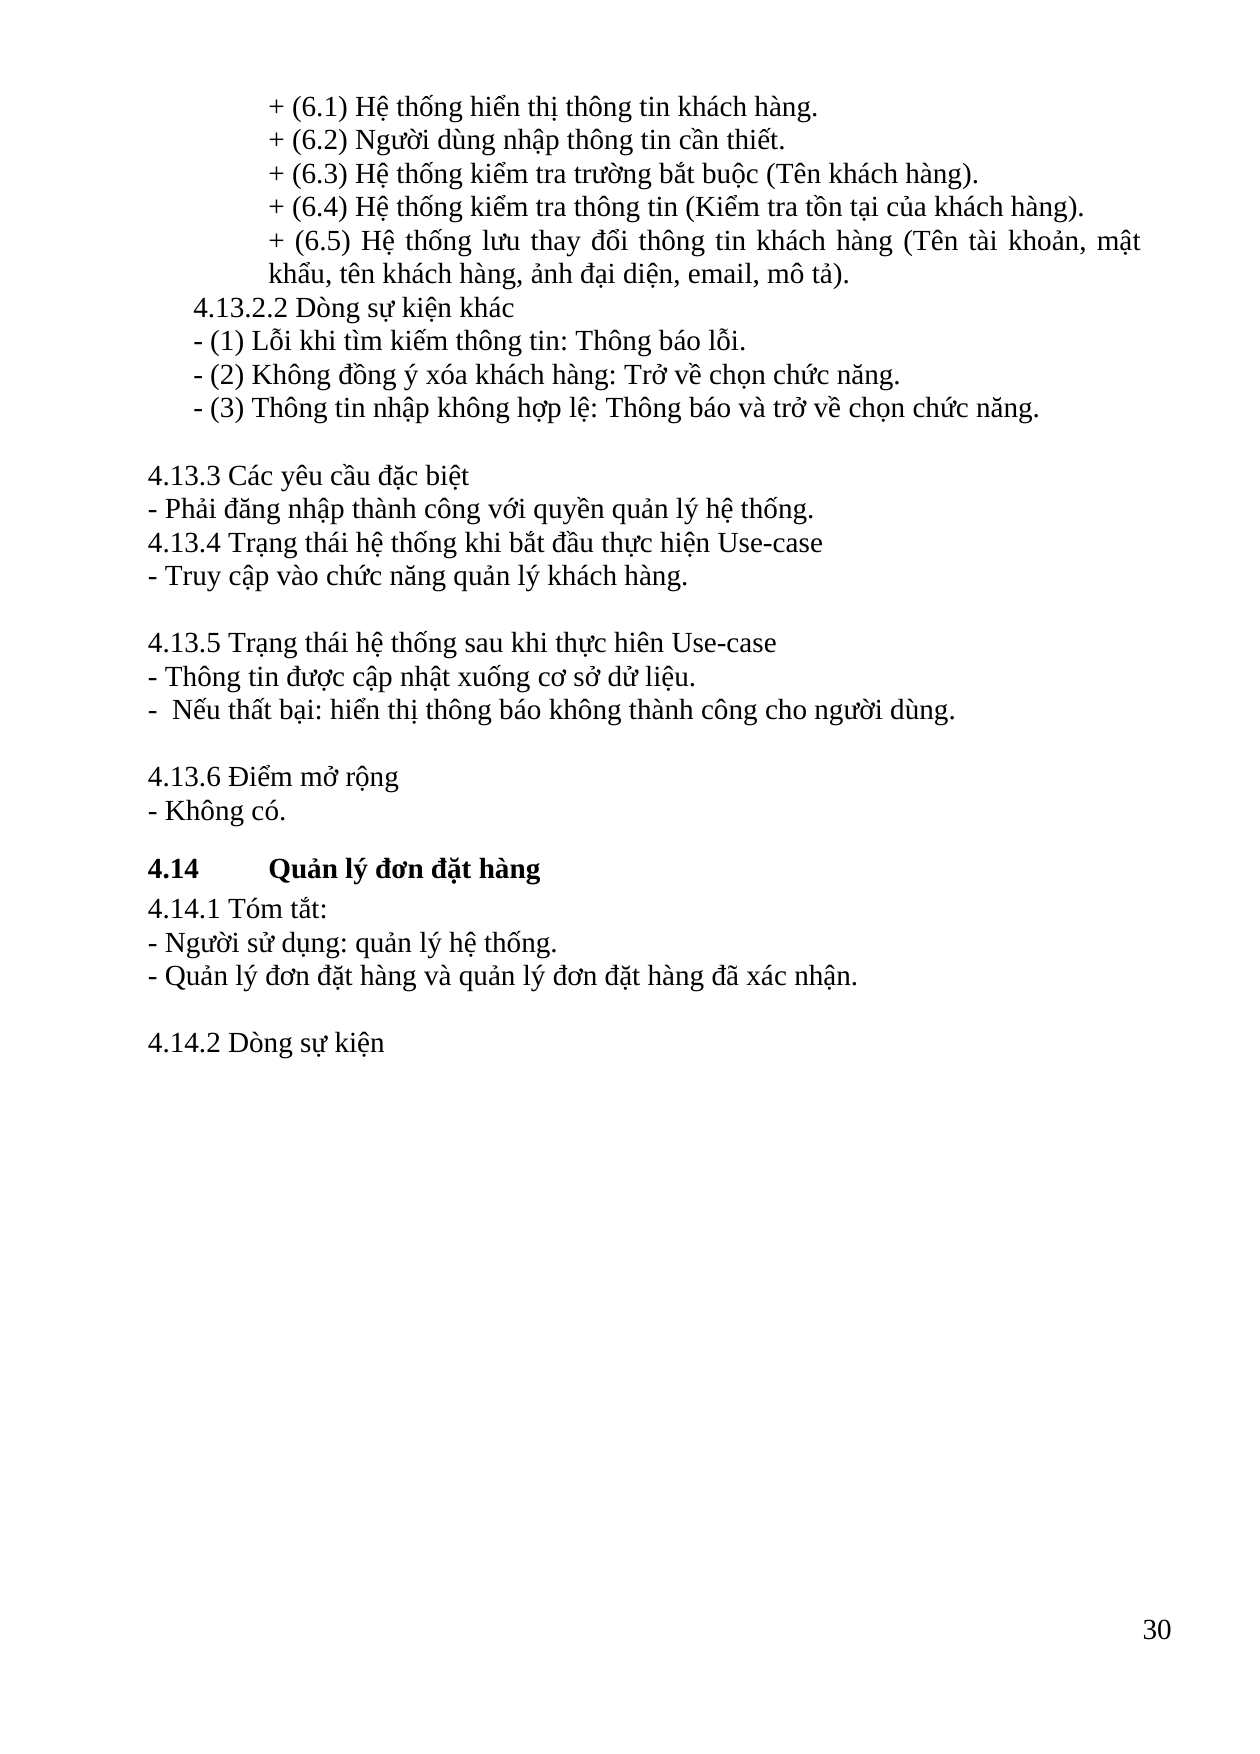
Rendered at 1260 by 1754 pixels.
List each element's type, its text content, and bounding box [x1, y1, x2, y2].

text + (6.1) Hệ thống hiển thị thông tin khách hàng. [223, 89, 1142, 122]
text - Phải đăng nhập thành công với quyền quản lý hệ thống. [148, 491, 1142, 525]
text - (1) Lỗi khi tìm kiếm thông tin: Thông báo lỗi. [148, 323, 1142, 357]
text - Không có. [148, 793, 1142, 827]
text - (3) Thông tin nhập không hợp lệ: Thông báo và trở về chọn chức năng. [148, 391, 1142, 424]
text - Truy cập vào chức năng quản lý khách hàng. [148, 558, 1142, 592]
text 4.14.1 Tóm tắt: [148, 891, 1142, 925]
text - (2) Không đồng ý xóa khách hàng: Trở về chọn chức năng. [148, 357, 1142, 391]
text - Quản lý đơn đặt hàng và quản lý đơn đặt hàng đã xác nhận. [148, 958, 1142, 992]
text + (6.3) Hệ thống kiểm tra trường bắt buộc (Tên khách hàng). [223, 156, 1142, 189]
text 4.13.4 Trạng thái hệ thống khi bắt đầu thực hiện Use-case [148, 525, 1142, 558]
text - Nếu thất bại: hiển thị thông báo không thành công cho người dùng. [148, 692, 1142, 726]
text + (6.5) Hệ thống lưu thay đổi thông tin khách hàng (Tên tài khoản, mật khẩu, tên khách hàng, ảnh đại diện, email, mô tả). [268, 223, 1142, 290]
text + (6.2) Người dùng nhập thông tin cần thiết. [223, 122, 1142, 156]
text - Thông tin được cập nhật xuống cơ sở dử liệu. [148, 659, 1142, 692]
text + (6.4) Hệ thống kiểm tra thông tin (Kiểm tra tồn tại của khách hàng). [223, 189, 1142, 223]
text 4.13.6 Điểm mở rộng [148, 759, 1142, 793]
text 4.13.2.2 Dòng sự kiện khác [148, 290, 1142, 323]
text 4.13.3 Các yêu cầu đặc biệt [148, 458, 1142, 491]
subtitle 4.14 Quản lý đơn đặt hàng [148, 852, 1142, 885]
text 4.13.5 Trạng thái hệ thống sau khi thực hiên Use-case [148, 625, 1142, 659]
text - Người sử dụng: quản lý hệ thống. [148, 925, 1142, 958]
text 4.14.2 Dòng sự kiện [148, 1026, 1142, 1059]
